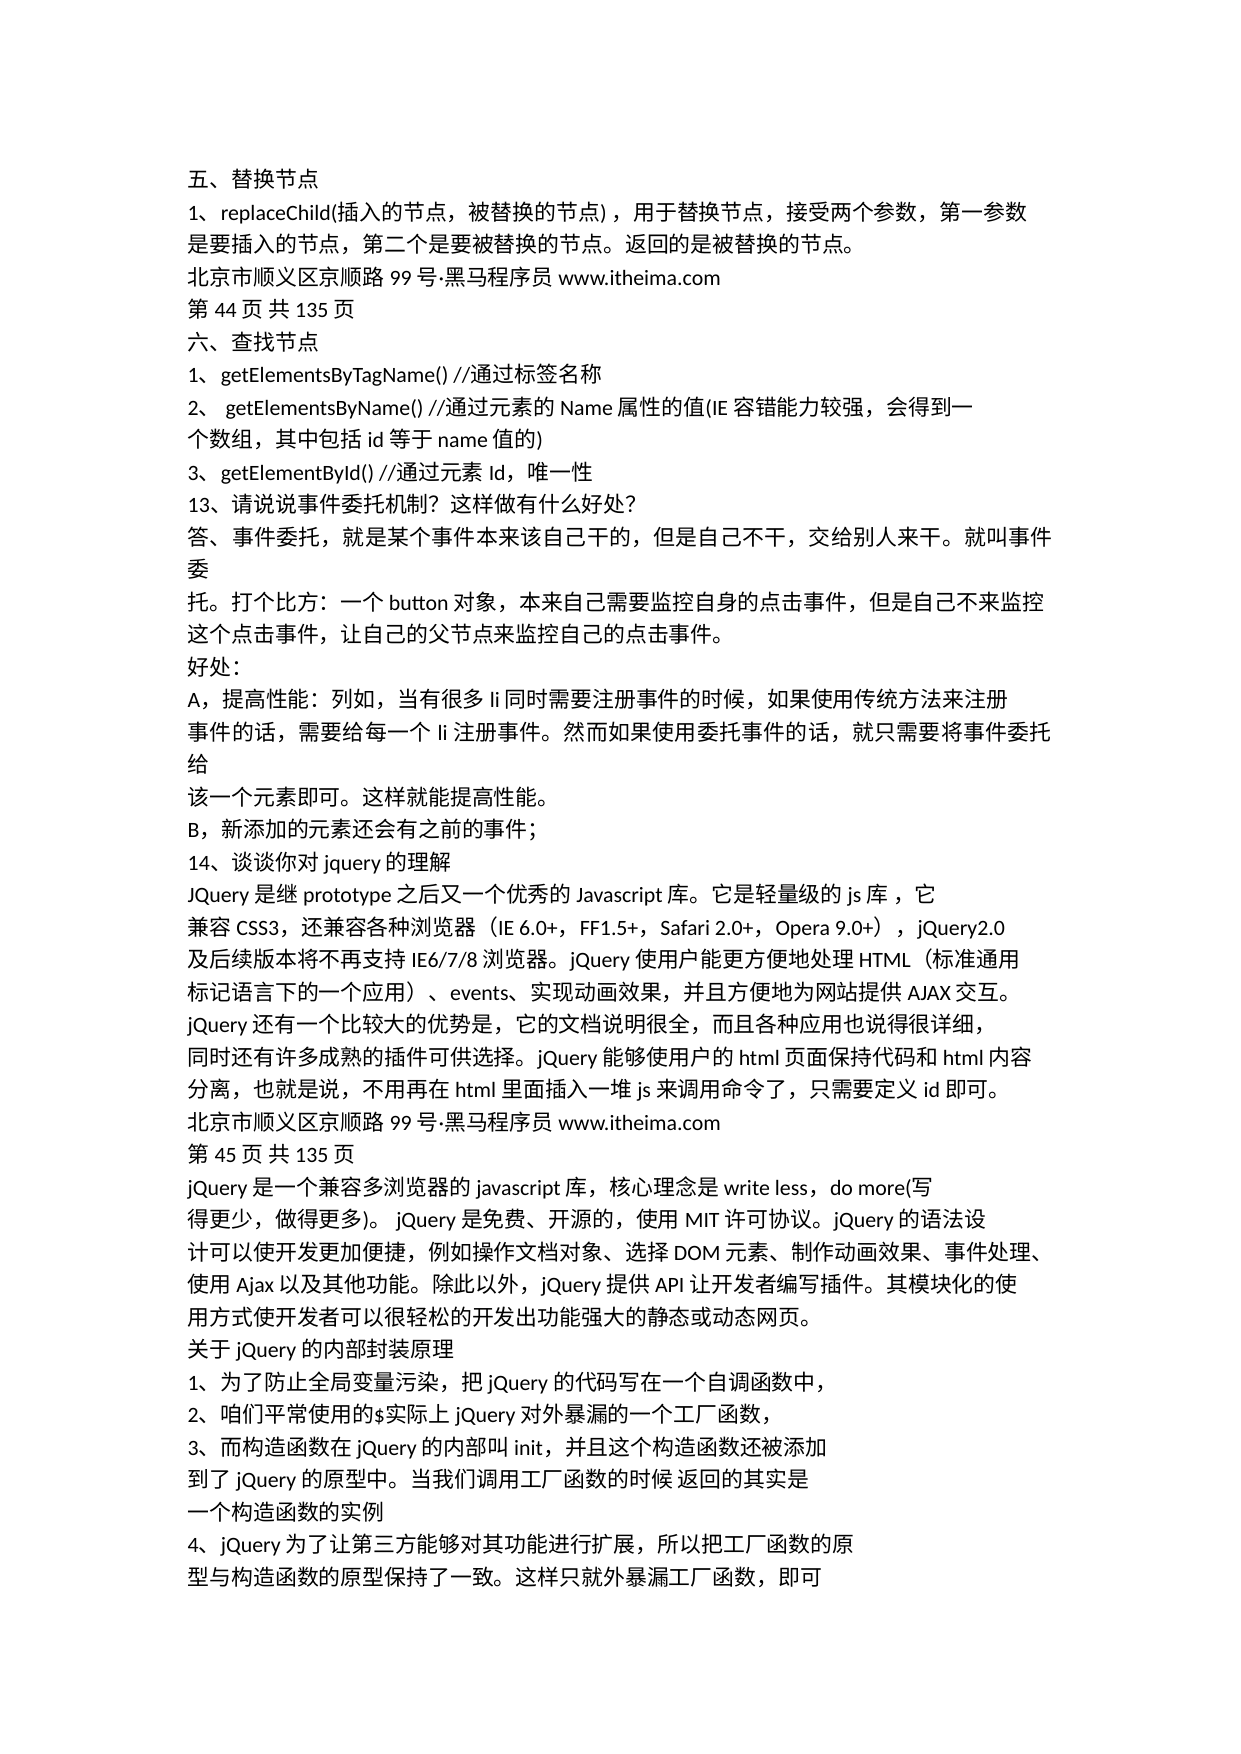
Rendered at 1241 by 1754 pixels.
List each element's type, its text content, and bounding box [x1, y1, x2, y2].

text 第 45 页 共 135 页 [187, 1137, 1053, 1169]
text 答、事件委托，就是某个事件本来该自己干的，但是自己不干，交给别人来干。就叫事件委 [187, 519, 1053, 584]
text 型与构造函数的原型保持了一致。这样只就外暴漏工厂函数，即可 [187, 1559, 1053, 1592]
text B，新添加的元素还会有之前的事件； [187, 812, 1053, 844]
text 及后续版本将不再支持 IE6/7/8 浏览器。jQuery 使用户能更方便地处理 HTML（标准通用 [187, 942, 1053, 974]
text 13、请说说事件委托机制？这样做有什么好处？ [187, 487, 1053, 519]
text 好处： [187, 649, 1053, 682]
text 同时还有许多成熟的插件可供选择。jQuery 能够使用户的 html 页面保持代码和 html 内容 [187, 1039, 1053, 1072]
text 托。打个比方：一个button 对象，本来自己需要监控自身的点击事件，但是自己不来监控 [187, 584, 1053, 617]
text 3、getElementById() //通过元素 Id，唯一性 [187, 454, 1053, 487]
text 分离，也就是说，不用再在 html 里面插入一堆 js 来调用命令了，只需要定义 id 即可。 [187, 1072, 1053, 1104]
text jQuery 还有一个比较大的优势是，它的文档说明很全，而且各种应用也说得很详细， [187, 1007, 1053, 1039]
text 用方式使开发者可以很轻松的开发出功能强大的静态或动态网页。 [187, 1299, 1053, 1332]
text 是要插入的节点，第二个是要被替换的节点。返回的是被替换的节点。 [187, 227, 1053, 259]
text 北京市顺义区京顺路 99 号·黑马程序员 www.itheima.com [187, 1104, 1053, 1137]
text A，提高性能：列如，当有很多 li 同时需要注册事件的时候，如果使用传统方法来注册 [187, 682, 1053, 714]
text 这个点击事件，让自己的父节点来监控自己的点击事件。 [187, 617, 1053, 649]
text 得更少，做得更多)。 jQuery 是免费、开源的，使用 MIT 许可协议。jQuery 的语法设 [187, 1202, 1053, 1234]
text 一个构造函数的实例 [187, 1494, 1053, 1527]
text jQuery 是一个兼容多浏览器的 javascript 库，核心理念是 write less，do more(写 [187, 1169, 1053, 1202]
text 1、getElementsByTagName() //通过标签名称 [187, 357, 1053, 389]
text 第 44 页 共 135 页 [187, 292, 1053, 324]
text 关于 jQuery 的内部封装原理 [187, 1332, 1053, 1364]
text 3、而构造函数在 jQuery 的内部叫 init，并且这个构造函数还被添加 [187, 1429, 1053, 1462]
text JQuery 是继 prototype 之后又一个优秀的 Javascript 库。它是轻量级的 js 库 ，它 [187, 877, 1053, 909]
text 六、查找节点 [187, 324, 1053, 357]
text 计可以使开发更加便捷，例如操作文档对象、选择 DOM 元素、制作动画效果、事件处理、 [187, 1234, 1053, 1267]
text 标记语言下的一个应用）、events、实现动画效果，并且方便地为网站提供 AJAX 交互。 [187, 974, 1053, 1007]
text 个数组，其中包括 id 等于 name值的) [187, 422, 1053, 454]
text 使用 Ajax 以及其他功能。除此以外，jQuery 提供 API 让开发者编写插件。其模块化的使 [187, 1267, 1053, 1299]
text 1、replaceChild(插入的节点，被替换的节点) ，用于替换节点，接受两个参数，第一参数 [187, 194, 1053, 227]
text 到了 jQuery 的原型中。当我们调用工厂函数的时候 返回的其实是 [187, 1462, 1053, 1494]
text 事件的话，需要给每一个 li 注册事件。然而如果使用委托事件的话，就只需要将事件委托给 [187, 714, 1053, 779]
text 4、jQuery 为了让第三方能够对其功能进行扩展，所以把工厂函数的原 [187, 1527, 1053, 1559]
text 2、 getElementsByName() //通过元素的 Name 属性的值(IE 容错能力较强，会得到一 [187, 389, 1053, 422]
text 14、谈谈你对 jquery 的理解 [187, 844, 1053, 877]
text 该一个元素即可。这样就能提高性能。 [187, 779, 1053, 812]
text 1、为了防止全局变量污染，把 jQuery 的代码写在一个自调函数中， [187, 1364, 1053, 1397]
text 北京市顺义区京顺路 99 号·黑马程序员 www.itheima.com [187, 259, 1053, 292]
text 2、咱们平常使用的$实际上 jQuery 对外暴漏的一个工厂函数， [187, 1397, 1053, 1429]
text 兼容 CSS3，还兼容各种浏览器（IE 6.0+，FF1.5+，Safari 2.0+，Opera 9.0+），jQuery2.0 [187, 909, 1053, 942]
text 五、替换节点 [187, 162, 1053, 194]
